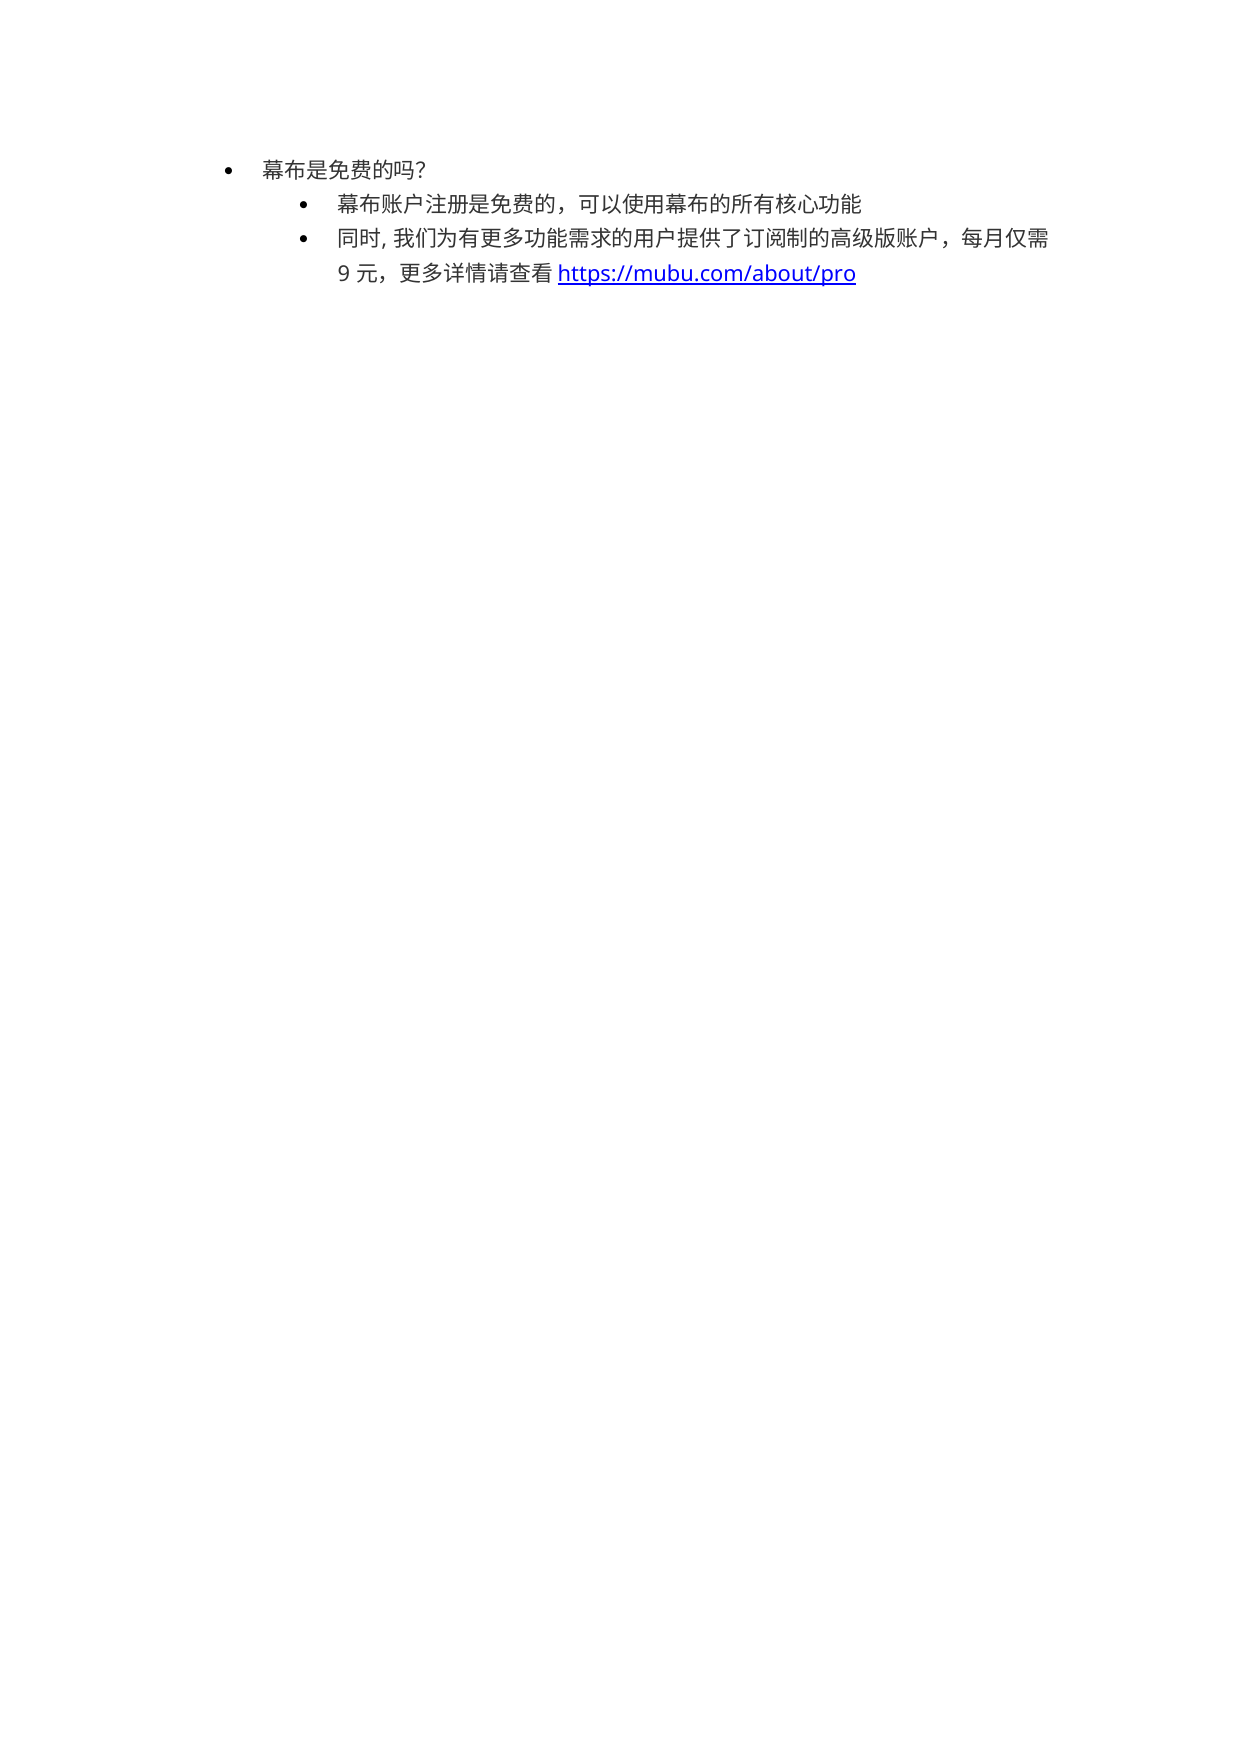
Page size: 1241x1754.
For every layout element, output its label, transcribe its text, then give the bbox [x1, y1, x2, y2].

list 同时, 我们为有更多功能需求的用户提供了订阅制的高级版账户，每月仅需 9 元，更多详情请查看 https://mubu.com/about/pro [300, 219, 1053, 287]
list 幕布账户注册是免费的，可以使用幕布的所有核心功能 [300, 184, 1053, 219]
list 幕布是免费的吗？ [225, 150, 1053, 184]
